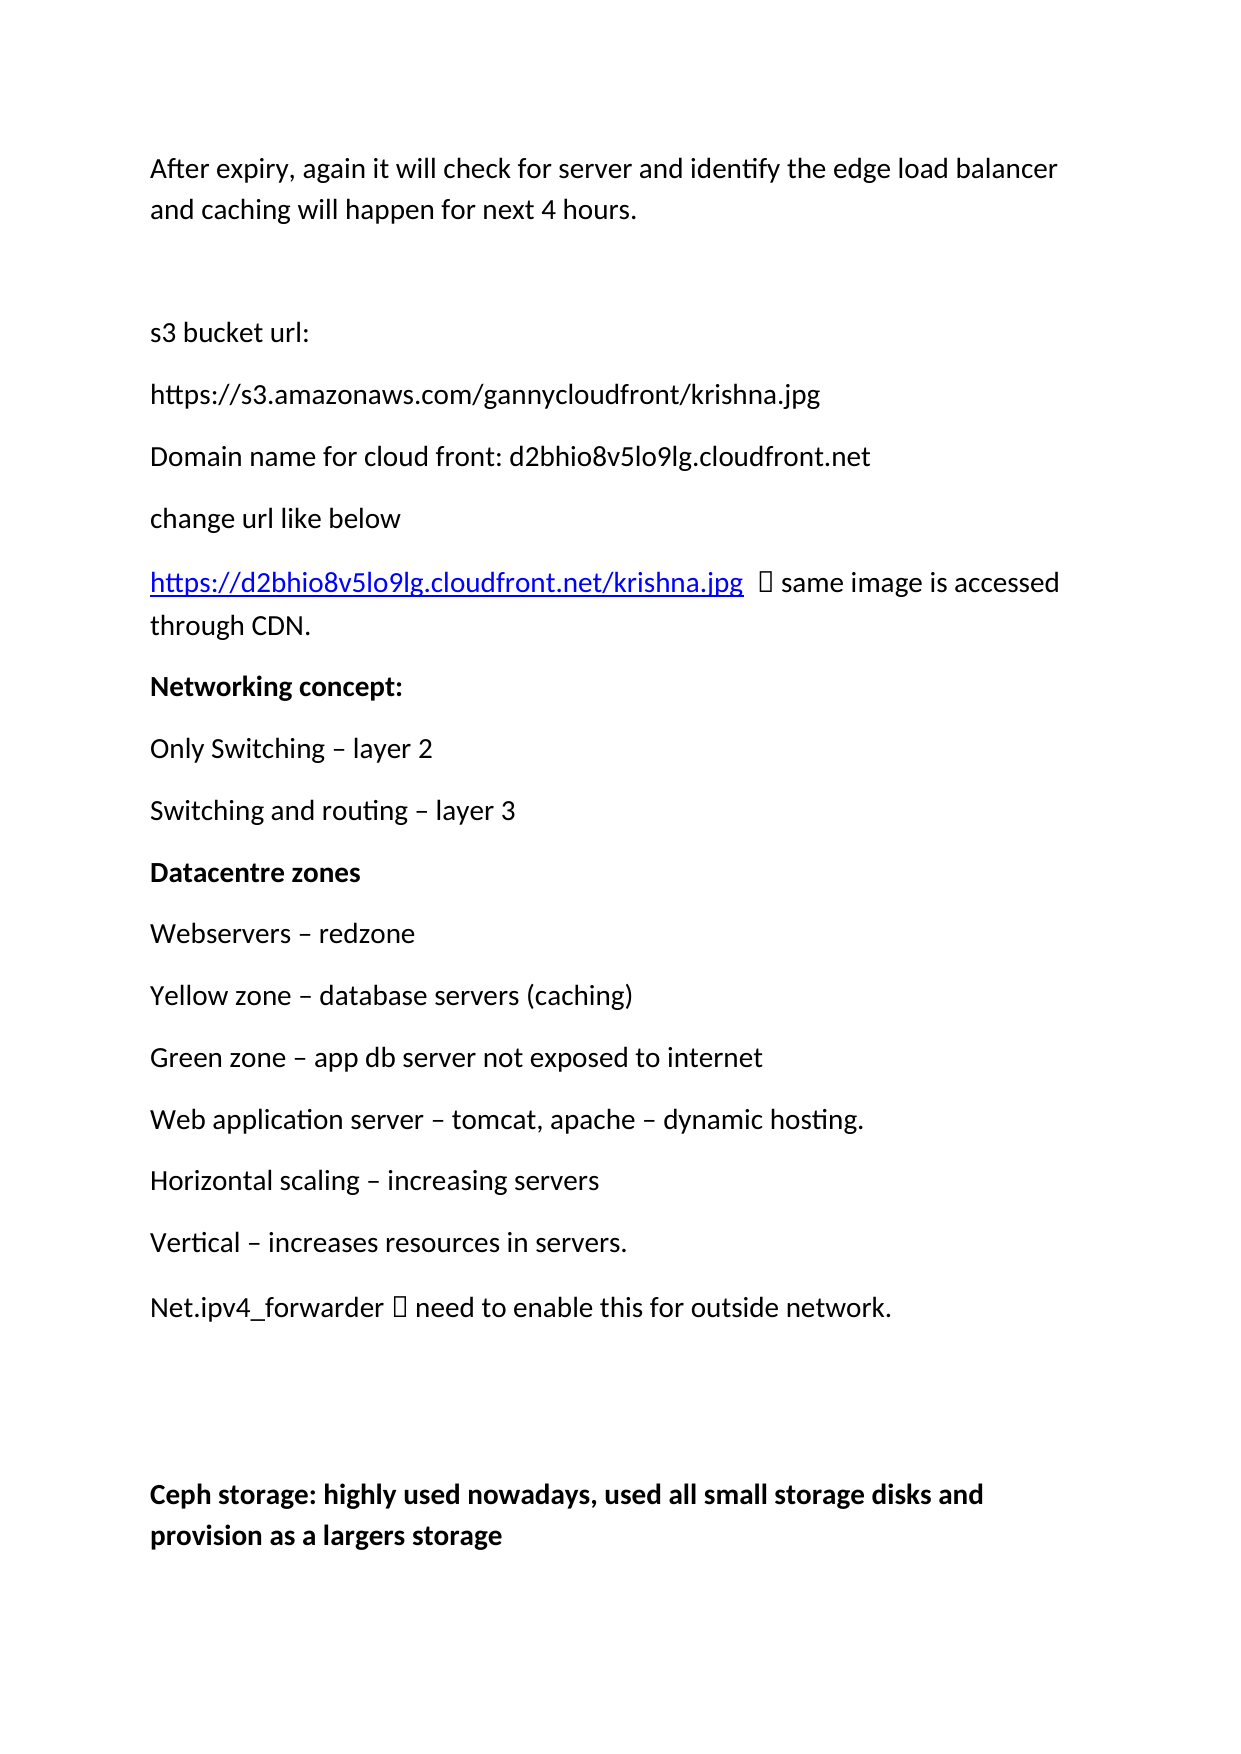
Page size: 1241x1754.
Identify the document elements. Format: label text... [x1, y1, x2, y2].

text Domain name for cloud front: d2bhio8v5lo9lg.cloudfront.net [150, 438, 1090, 474]
text change url like below [150, 500, 1090, 535]
text Networking concept: [150, 668, 1090, 704]
text https://s3.amazonaws.com/gannycloudfront/krishna.jpg [150, 376, 1090, 412]
text Net.ipv4_forwarder  need to enable this for outside network. [150, 1286, 1090, 1326]
text Web application server – tomcat, apache – dynamic hosting. [150, 1101, 1090, 1136]
text Webservers – redzone [150, 915, 1090, 951]
text Datacentre zones [150, 854, 1090, 889]
text Only Switching – layer 2 [150, 730, 1090, 766]
text Ceph storage: highly used nowadays, used all small storage disks and provision as a largers storage [150, 1476, 1090, 1553]
text Horizontal scaling – increasing servers [150, 1162, 1090, 1198]
text s3 bucket url: [150, 314, 1090, 350]
text Vertical – increases resources in servers. [150, 1224, 1090, 1260]
text Yellow zone – database servers (caching) [150, 977, 1090, 1013]
text After expiry, again it will check for server and identify the edge load balancer and caching will happen for next 4 hours. [150, 150, 1090, 227]
text Green zone – app db server not exposed to internet [150, 1039, 1090, 1074]
text Switching and routing – layer 3 [150, 792, 1090, 827]
text https://d2bhio8v5lo9lg.cloudfront.net/krishna.jpg  same image is accessed through CDN. [150, 562, 1090, 642]
